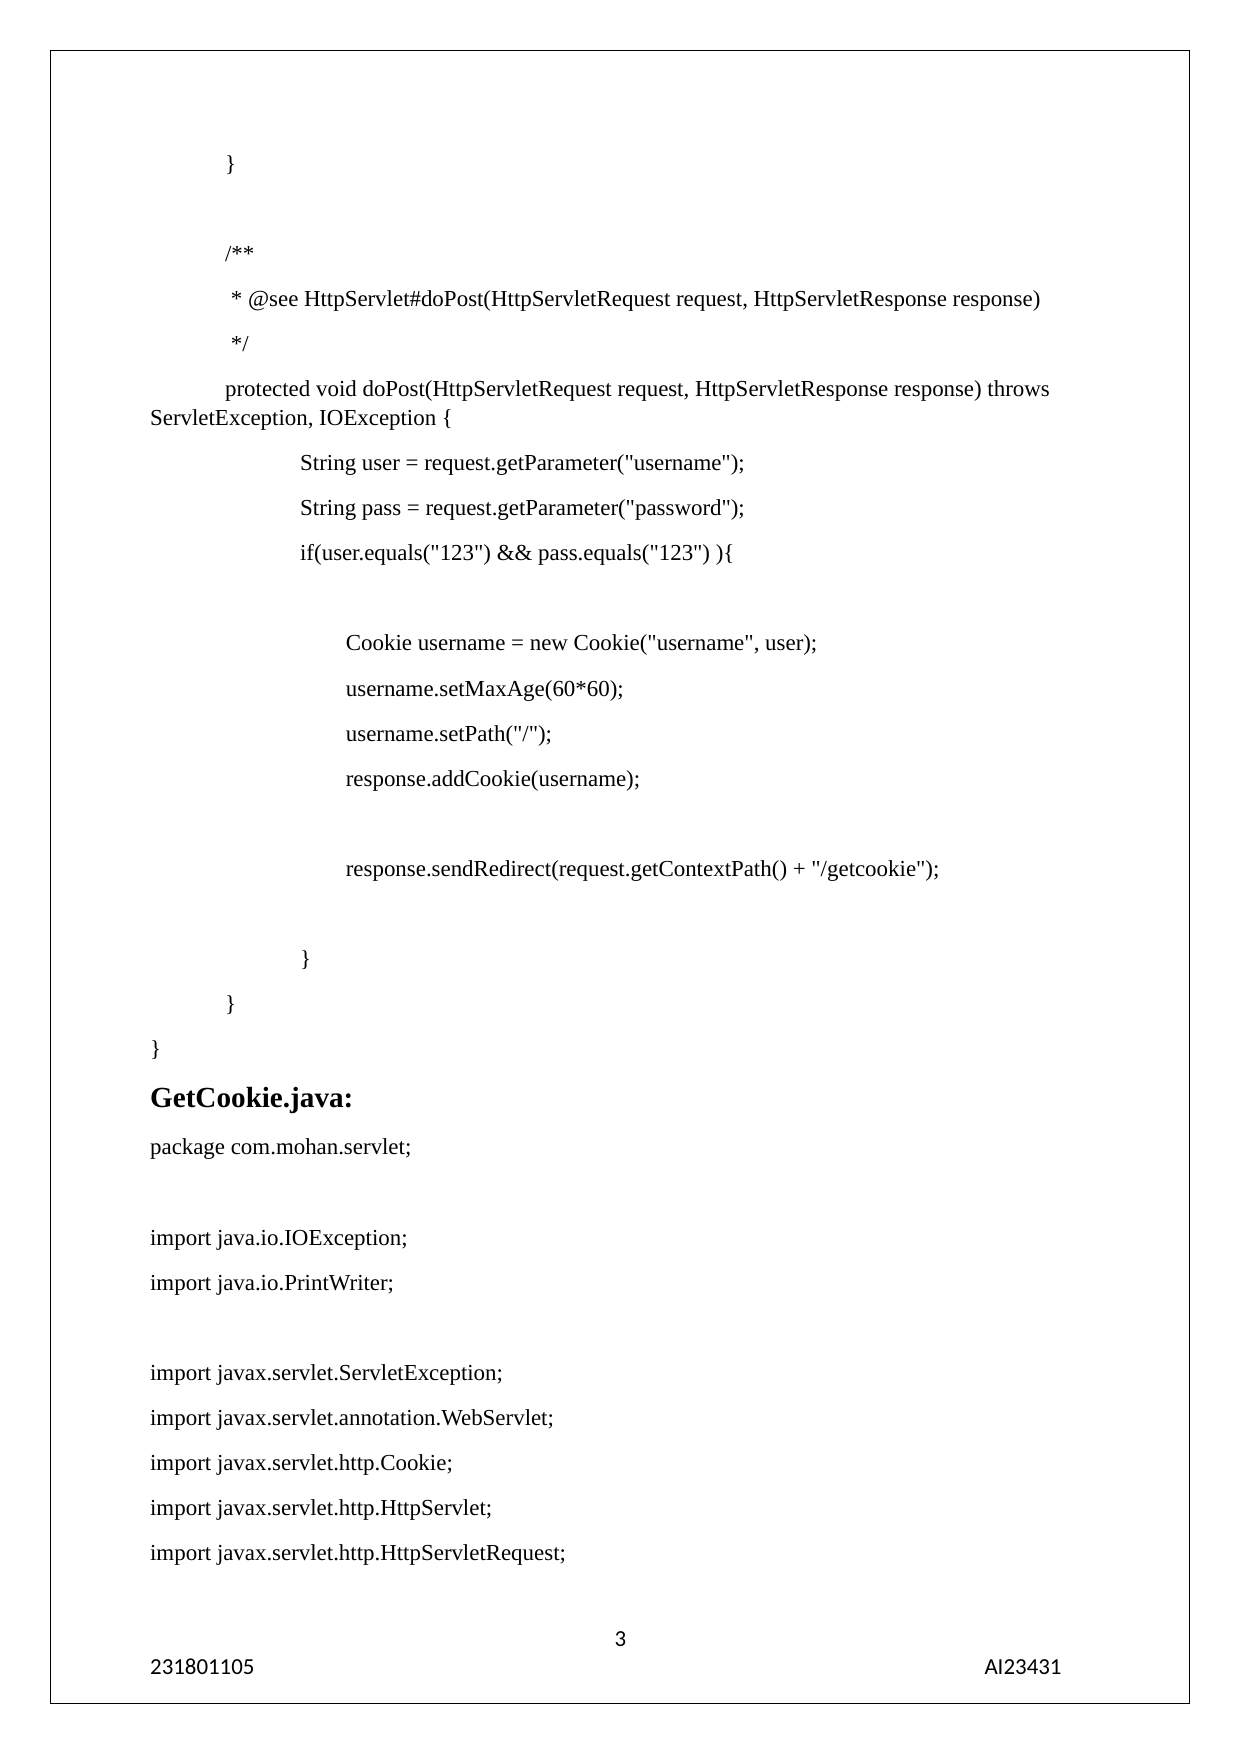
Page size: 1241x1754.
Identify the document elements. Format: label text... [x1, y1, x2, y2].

text String pass = request.getParameter("password"); [150, 494, 1090, 521]
text import javax.servlet.http.HttpServletRequest; [150, 1539, 1090, 1566]
text import java.io.IOException; [150, 1223, 1090, 1250]
text username.setMaxAge(60*60); [150, 674, 1090, 701]
text } [150, 945, 1090, 972]
text Cookie username = new Cookie("username", user); [150, 629, 1090, 656]
text import java.io.PrintWriter; [150, 1269, 1090, 1295]
text String user = request.getParameter("username"); [150, 449, 1090, 475]
text * @see HttpServlet#doPost(HttpServletRequest request, HttpServletResponse response) [150, 285, 1090, 312]
text } [150, 150, 1090, 176]
text import javax.servlet.http.Cookie; [150, 1449, 1090, 1475]
text response.addCookie(username); [150, 765, 1090, 791]
text */ [150, 330, 1090, 357]
text } [150, 990, 1090, 1017]
text username.setPath("/"); [150, 720, 1090, 746]
text if(user.equals("123") && pass.equals("123") ){ [150, 539, 1090, 566]
text import javax.servlet.http.HttpServlet; [150, 1494, 1090, 1521]
text GetCookie.java: [150, 1081, 1090, 1114]
text package com.mohan.servlet; [150, 1133, 1090, 1160]
text } [150, 1035, 1090, 1062]
text import javax.servlet.ServletException; [150, 1359, 1090, 1385]
text protected void doPost(HttpServletRequest request, HttpServletResponse response) throws ServletException, IOException { [150, 376, 1090, 430]
text response.sendRedirect(request.getContextPath() + "/getcookie"); [150, 855, 1090, 881]
text import javax.servlet.annotation.WebServlet; [150, 1404, 1090, 1430]
text /** [150, 240, 1090, 267]
